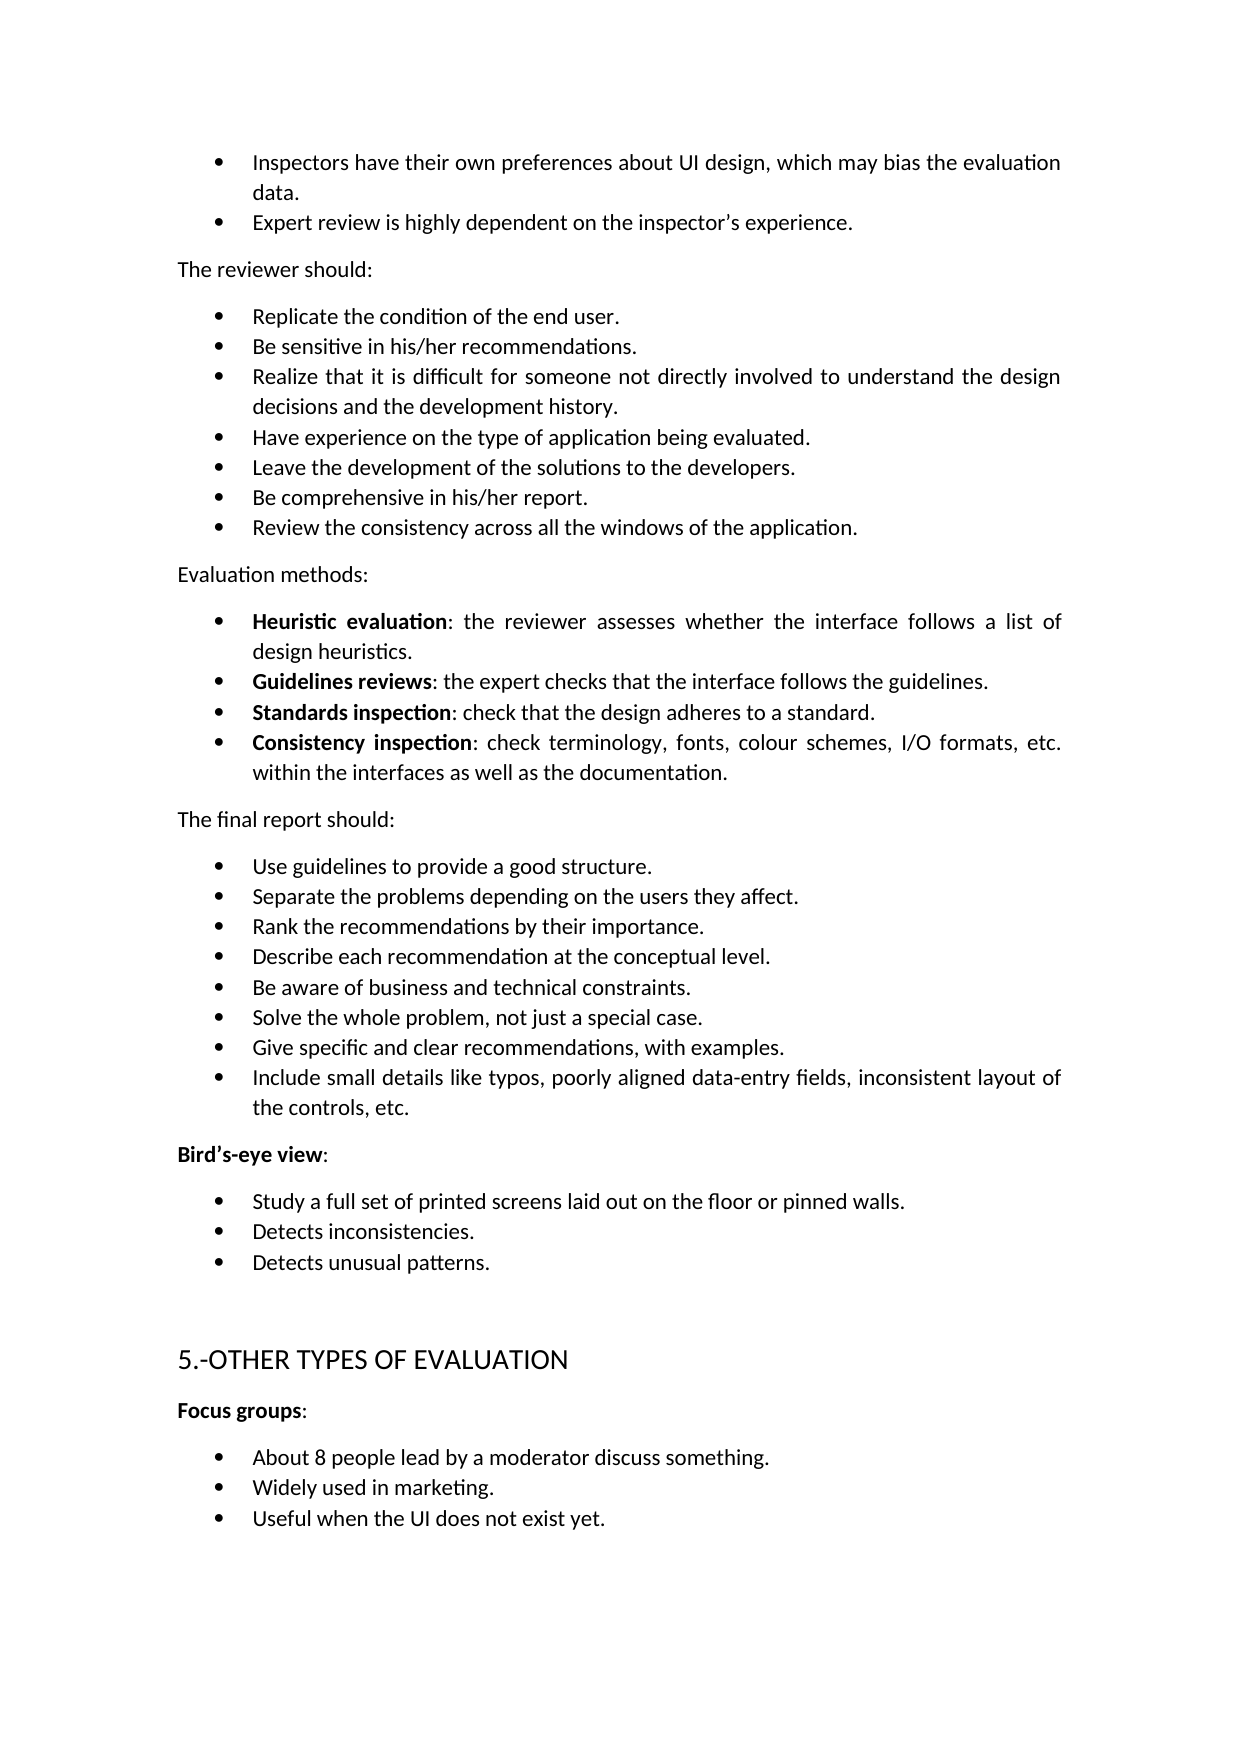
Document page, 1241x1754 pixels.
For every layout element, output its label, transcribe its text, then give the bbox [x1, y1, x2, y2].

list About 8 people lead by a moderator discuss something. [215, 1443, 1063, 1471]
list Standards inspection: check that the design adheres to a standard. [215, 698, 1063, 726]
list Be aware of business and technical constraints. [215, 973, 1063, 1001]
list Study a full set of printed screens laid out on the floor or pinned walls. [215, 1187, 1063, 1215]
list Replicate the condition of the end user. [215, 302, 1063, 330]
list Detects inconsistencies. [215, 1217, 1063, 1245]
list Separate the problems depending on the users they affect. [215, 882, 1063, 910]
list Rank the recommendations by their importance. [215, 912, 1063, 940]
list Review the consistency across all the windows of the application. [215, 513, 1063, 541]
list Heuristic evaluation: the reviewer assesses whether the interface follows a list of design heuristics. [215, 607, 1063, 665]
list Be comprehensive in his/her report. [215, 483, 1063, 511]
text Evaluation methods: [177, 560, 1063, 588]
list Give specific and clear recommendations, with examples. [215, 1033, 1063, 1061]
list Detects unusual patterns. [215, 1248, 1063, 1276]
list Describe each recommendation at the conceptual level. [215, 942, 1063, 970]
list Have experience on the type of application being evaluated. [215, 423, 1063, 451]
list Guidelines reviews: the expert checks that the interface follows the guidelines. [215, 667, 1063, 695]
list Expert review is highly dependent on the inspector’s experience. [215, 208, 1063, 236]
text Bird’s-eye view: [177, 1140, 1063, 1168]
list Use guidelines to provide a good structure. [215, 852, 1063, 880]
text Focus groups: [177, 1396, 1063, 1424]
text 5.-OTHER TYPES OF EVALUATION [177, 1341, 1063, 1377]
list Useful when the UI does not exist yet. [215, 1504, 1063, 1532]
list Inspectors have their own preferences about UI design, which may bias the evaluation data. [215, 148, 1063, 206]
list Consistency inspection: check terminology, fonts, colour schemes, I/O formats, etc. within the interfaces as well as the documentation. [215, 728, 1063, 786]
list Include small details like typos, poorly aligned data-entry fields, inconsistent layout of the controls, etc. [215, 1063, 1063, 1121]
list Leave the development of the solutions to the developers. [215, 453, 1063, 481]
list Be sensitive in his/her recommendations. [215, 332, 1063, 360]
list Realize that it is difficult for someone not directly involved to understand the design decisions and the development history. [215, 362, 1063, 420]
text The reviewer should: [177, 255, 1063, 283]
text The final report should: [177, 805, 1063, 833]
list Widely used in marketing. [215, 1473, 1063, 1502]
list Solve the whole problem, not just a special case. [215, 1003, 1063, 1031]
